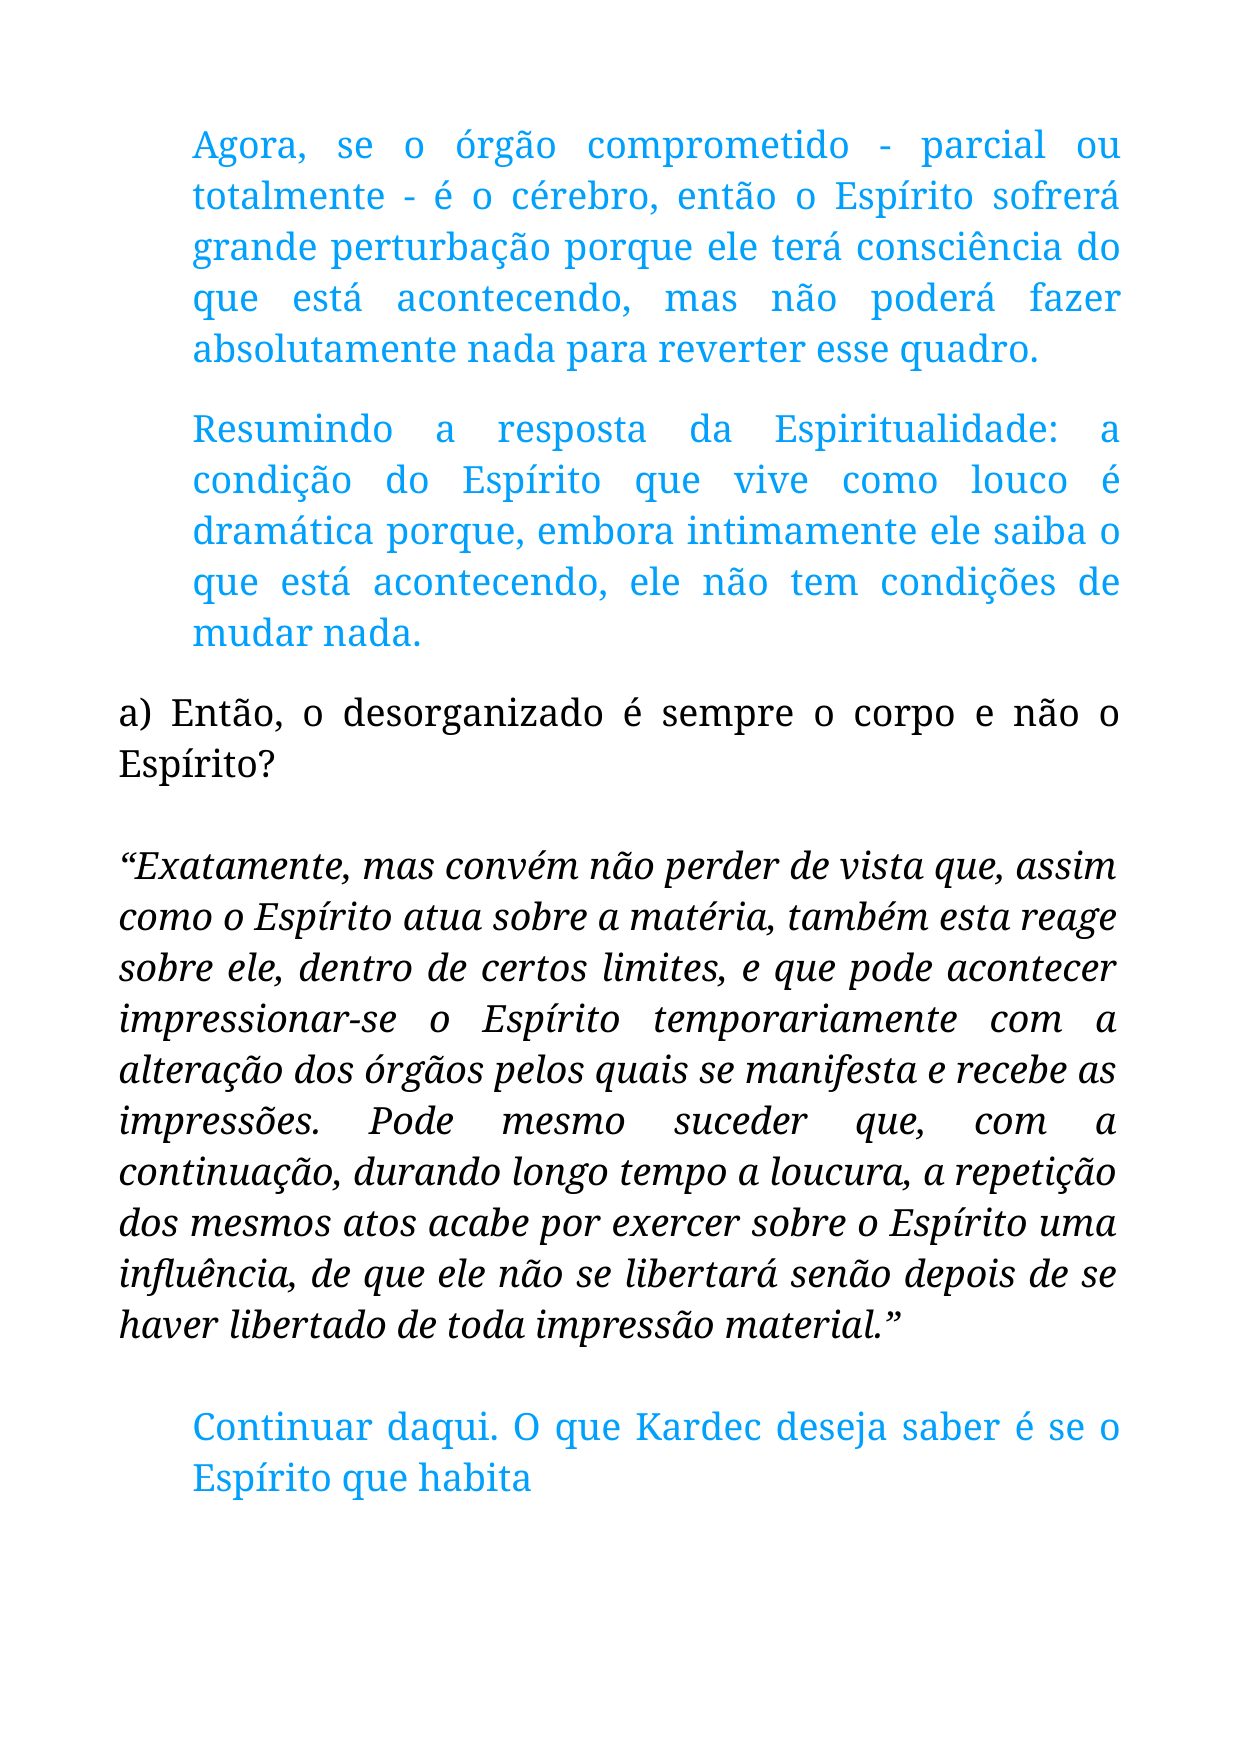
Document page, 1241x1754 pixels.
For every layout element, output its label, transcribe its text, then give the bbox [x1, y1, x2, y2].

text “Exatamente, mas convém não perder de vista que, assim como o Espírito atua sobre a matéria, também esta reage sobre ele, dentro de certos limites, e que pode acontecer impressionar-se o Espírito temporariamente com a alteração dos órgãos pelos quais se manifesta e recebe as impressões. Pode mesmo suceder que, com a continuação, durando longo tempo a loucura, a repetição dos mesmos atos acabe por exercer sobre o Espírito uma influência, de que ele não se libertará senão depois de se haver libertado de toda impressão material.” [118, 839, 1122, 1349]
text Continuar daqui. O que Kardec deseja saber é se o Espírito que habita [192, 1401, 1122, 1503]
text a) Então, o desorganizado é sempre o corpo e não o Espírito? [118, 686, 1122, 788]
text Agora, se o órgão comprometido - parcial ou totalmente - é o cérebro, então o Espírito sofrerá grande perturbação porque ele terá consciência do que está acontecendo, mas não poderá fazer absolutamente nada para reverter esse quadro. [192, 118, 1122, 373]
text Resumindo a resposta da Espiritualidade: a condição do Espírito que vive como louco é dramática porque, embora intimamente ele saiba o que está acontecendo, ele não tem condições de mudar nada. [192, 402, 1122, 657]
